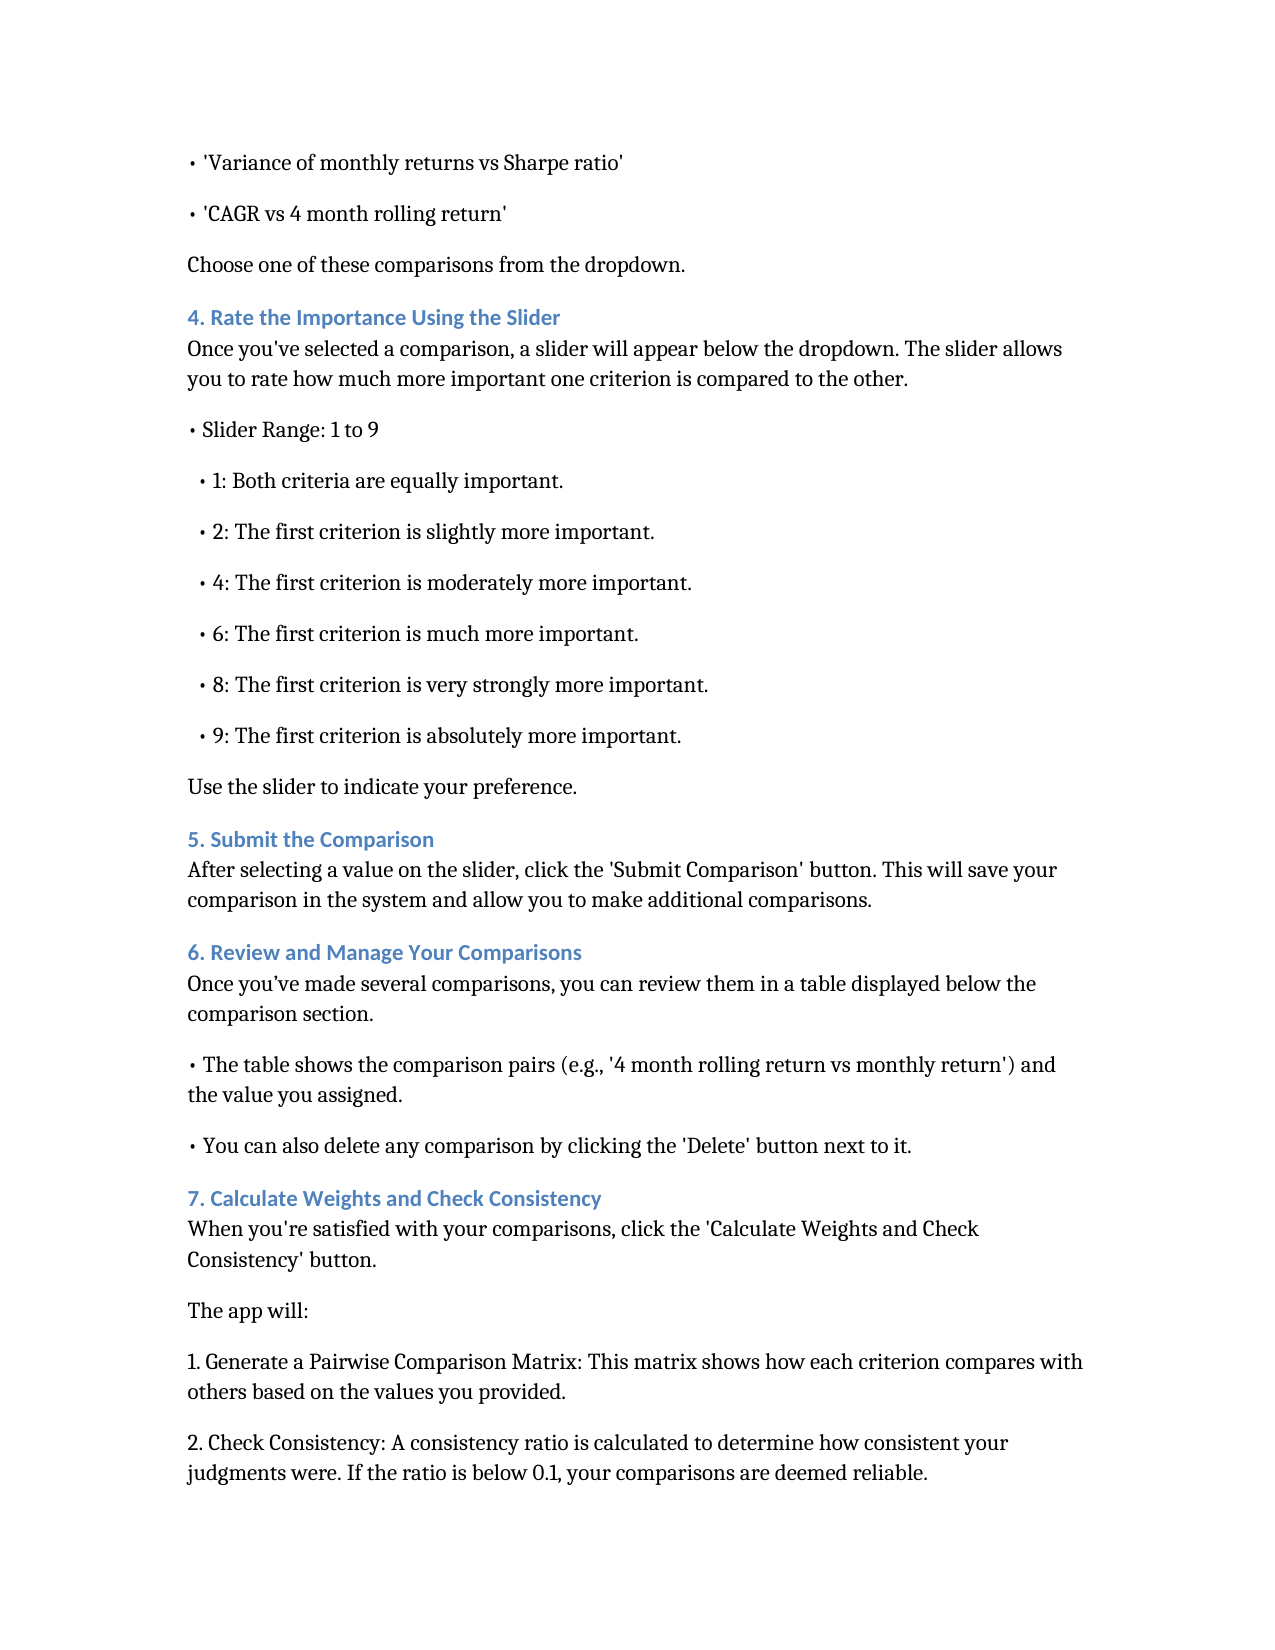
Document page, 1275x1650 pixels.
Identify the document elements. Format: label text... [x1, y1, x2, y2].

text • 'CAGR vs 4 month rolling return' [187, 201, 1087, 227]
subtitle 5. Submit the Comparison [187, 825, 1087, 853]
text Use the slider to indicate your preference. [187, 774, 1087, 800]
text Choose one of these comparisons from the dropdown. [187, 252, 1087, 278]
subtitle 7. Calculate Weights and Check Consistency [187, 1184, 1087, 1212]
text • Slider Range: 1 to 9 [187, 417, 1087, 443]
subtitle 4. Rate the Importance Using the Slider [187, 303, 1087, 331]
text • 'Variance of monthly returns vs Sharpe ratio' [187, 150, 1087, 176]
text • 1: Both criteria are equally important. [187, 468, 1087, 494]
text 1. Generate a Pairwise Comparison Matrix: This matrix shows how each criterion compares with others based on the values you provided. [187, 1348, 1087, 1405]
text • 2: The first criterion is slightly more important. [187, 519, 1087, 545]
text Once you've selected a comparison, a slider will appear below the dropdown. The slider allows you to rate how much more important one criterion is compared to the other. [187, 335, 1087, 392]
text • 6: The first criterion is much more important. [187, 621, 1087, 647]
text • 8: The first criterion is very strongly more important. [187, 672, 1087, 698]
text The app will: [187, 1297, 1087, 1324]
text After selecting a value on the slider, click the 'Submit Comparison' button. This will save your comparison in the system and allow you to make additional comparisons. [187, 857, 1087, 914]
text 2. Check Consistency: A consistency ratio is calculated to determine how consistent your judgments were. If the ratio is below 0.1, your comparisons are deemed reliable. [187, 1430, 1087, 1486]
text When you're satisfied with your comparisons, click the 'Calculate Weights and Check Consistency' button. [187, 1216, 1087, 1273]
subtitle 6. Review and Manage Your Comparisons [187, 938, 1087, 966]
text • The table shows the comparison pairs (e.g., '4 month rolling return vs monthly return') and the value you assigned. [187, 1052, 1087, 1108]
text • You can also delete any comparison by clicking the 'Delete' button next to it. [187, 1133, 1087, 1159]
text • 9: The first criterion is absolutely more important. [187, 723, 1087, 749]
text • 4: The first criterion is moderately more important. [187, 570, 1087, 596]
text Once you’ve made several comparisons, you can review them in a table displayed below the comparison section. [187, 971, 1087, 1027]
